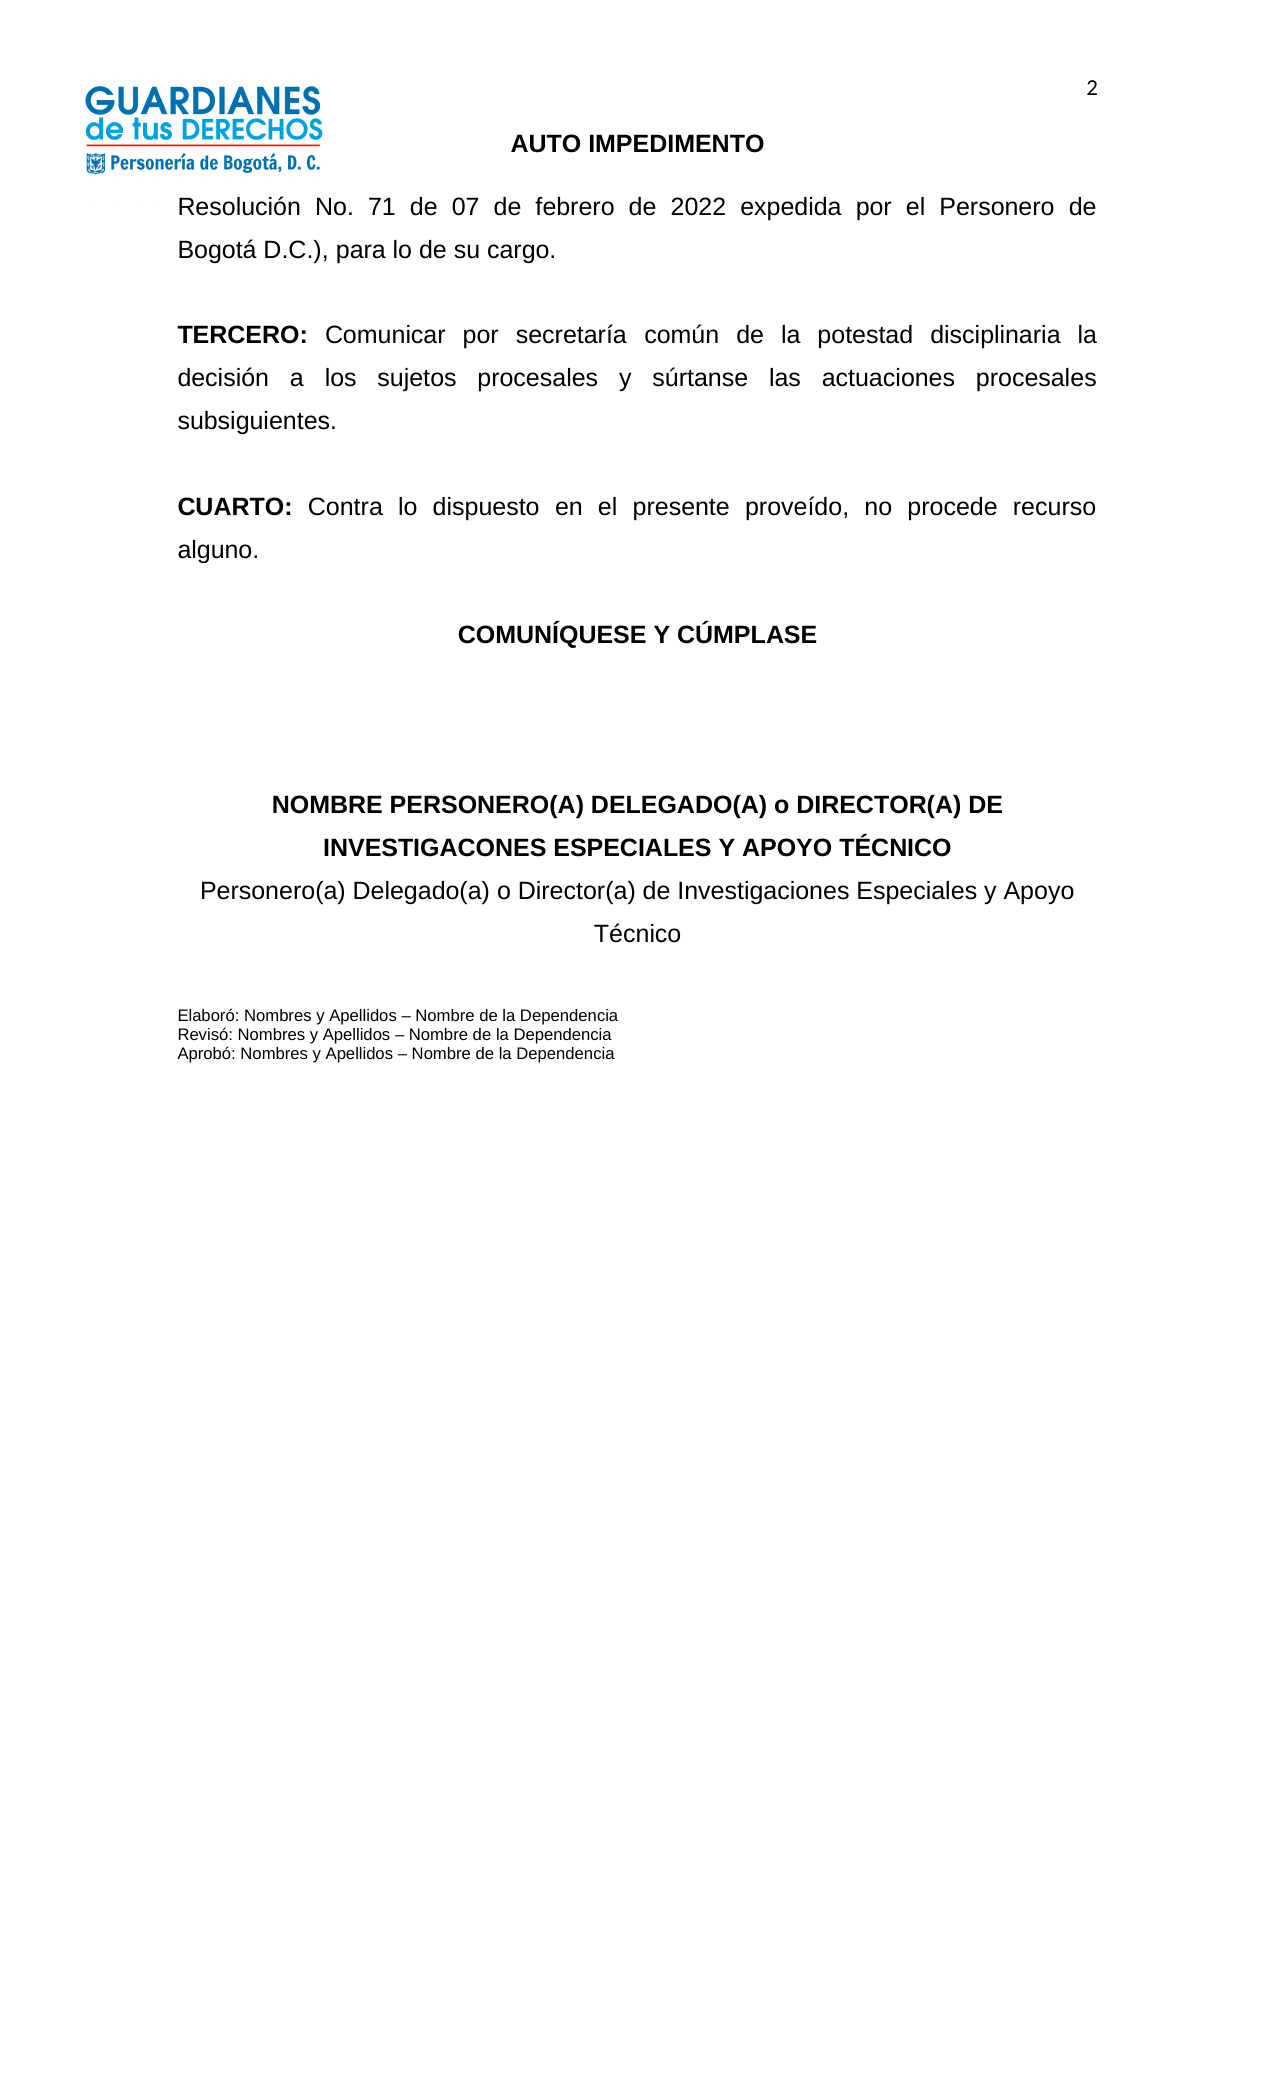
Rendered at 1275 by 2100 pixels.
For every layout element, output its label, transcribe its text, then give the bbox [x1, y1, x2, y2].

text Personero(a) Delegado(a) o Director(a) de Investigaciones Especiales y Apoyo Técnico [177, 876, 1098, 948]
text Revisó: Nombres y Apellidos – Nombre de la Dependencia [177, 1025, 1098, 1044]
text Aprobó: Nombres y Apellidos – Nombre de la Dependencia [177, 1044, 1098, 1063]
picture [70, 56, 337, 202]
text Elaboró: Nombres y Apellidos – Nombre de la Dependencia [177, 1006, 1098, 1025]
text CUARTO: Contra lo dispuesto en el presente proveído, no procede recurso alguno. [177, 492, 1098, 563]
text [177, 192, 1098, 264]
text NOMBRE PERSONERO(A) DELEGADO(A) o DIRECTOR(A) DE INVESTIGACONES ESPECIALES Y APOYO TÉCNICO [177, 790, 1098, 862]
text COMUNÍQUESE Y CÚMPLASE [177, 620, 1098, 648]
text TERCERO: Comunicar por secretaría común de la potestad disciplinaria la decisión a los sujetos procesales y súrtanse las actuaciones procesales subsiguientes. [177, 320, 1098, 435]
